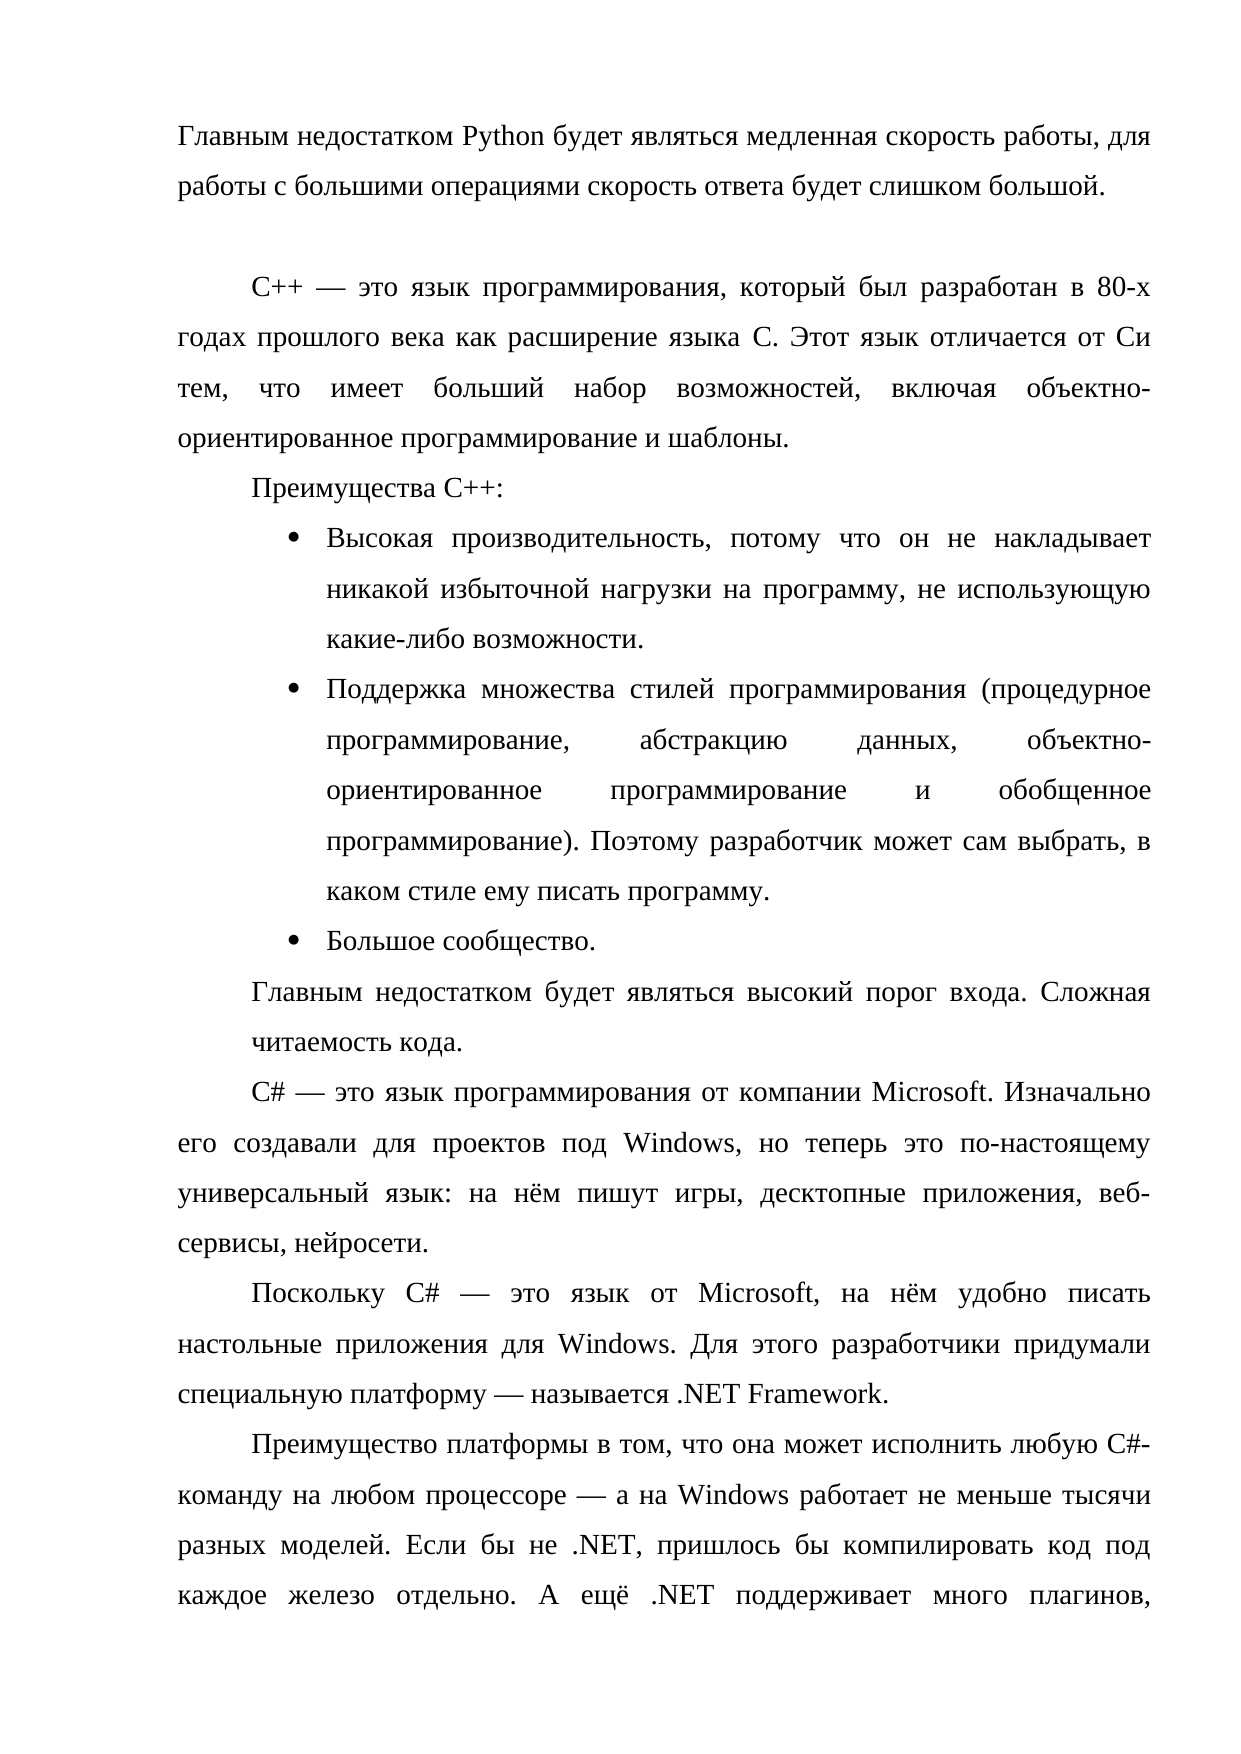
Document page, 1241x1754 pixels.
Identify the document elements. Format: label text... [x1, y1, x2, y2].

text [177, 1427, 1152, 1611]
list Большое сообщество. [288, 923, 1152, 957]
text C# — это язык программирования от компании Microsoft. Изначально его создавали для проектов под Windows, но теперь это по-настоящему универсальный язык: на нём пишут игры, десктопные приложения, веб-сервисы, нейросети. [177, 1074, 1152, 1259]
text Главным недостатком будет являться высокий порог входа. Сложная читаемость кода. [251, 974, 1152, 1058]
list Поддержка множества стилей программирования (процедурное программирование, абстракцию данных, объектно-ориентированное программирование и обобщенное программирование). Поэтому разработчик может сам выбрать, в каком стиле ему писать программу. [288, 672, 1152, 907]
text Главным недостатком Python будет являться медленная скорость работы, для работы с большими операциями скорость ответа будет слишком большой. [177, 118, 1152, 202]
list Высокая производительность, потому что он не накладывает никакой избыточной нагрузки на программу, не использующую какие-либо возможности. [288, 521, 1152, 655]
text Поскольку C# — это язык от Microsoft, на нём удобно писать настольные приложения для Windows. Для этого разработчики придумали специальную платформу — называется .NET Framework. [177, 1276, 1152, 1410]
text C++ — это язык программирования, который был разработан в 80-х годах прошлого века как расширение языка C. Этот язык отличается от Си тем, что имеет больший набор возможностей, включая объектно-ориентированное программирование и шаблоны. [177, 269, 1152, 453]
text Преимущества C++: [177, 470, 1152, 504]
